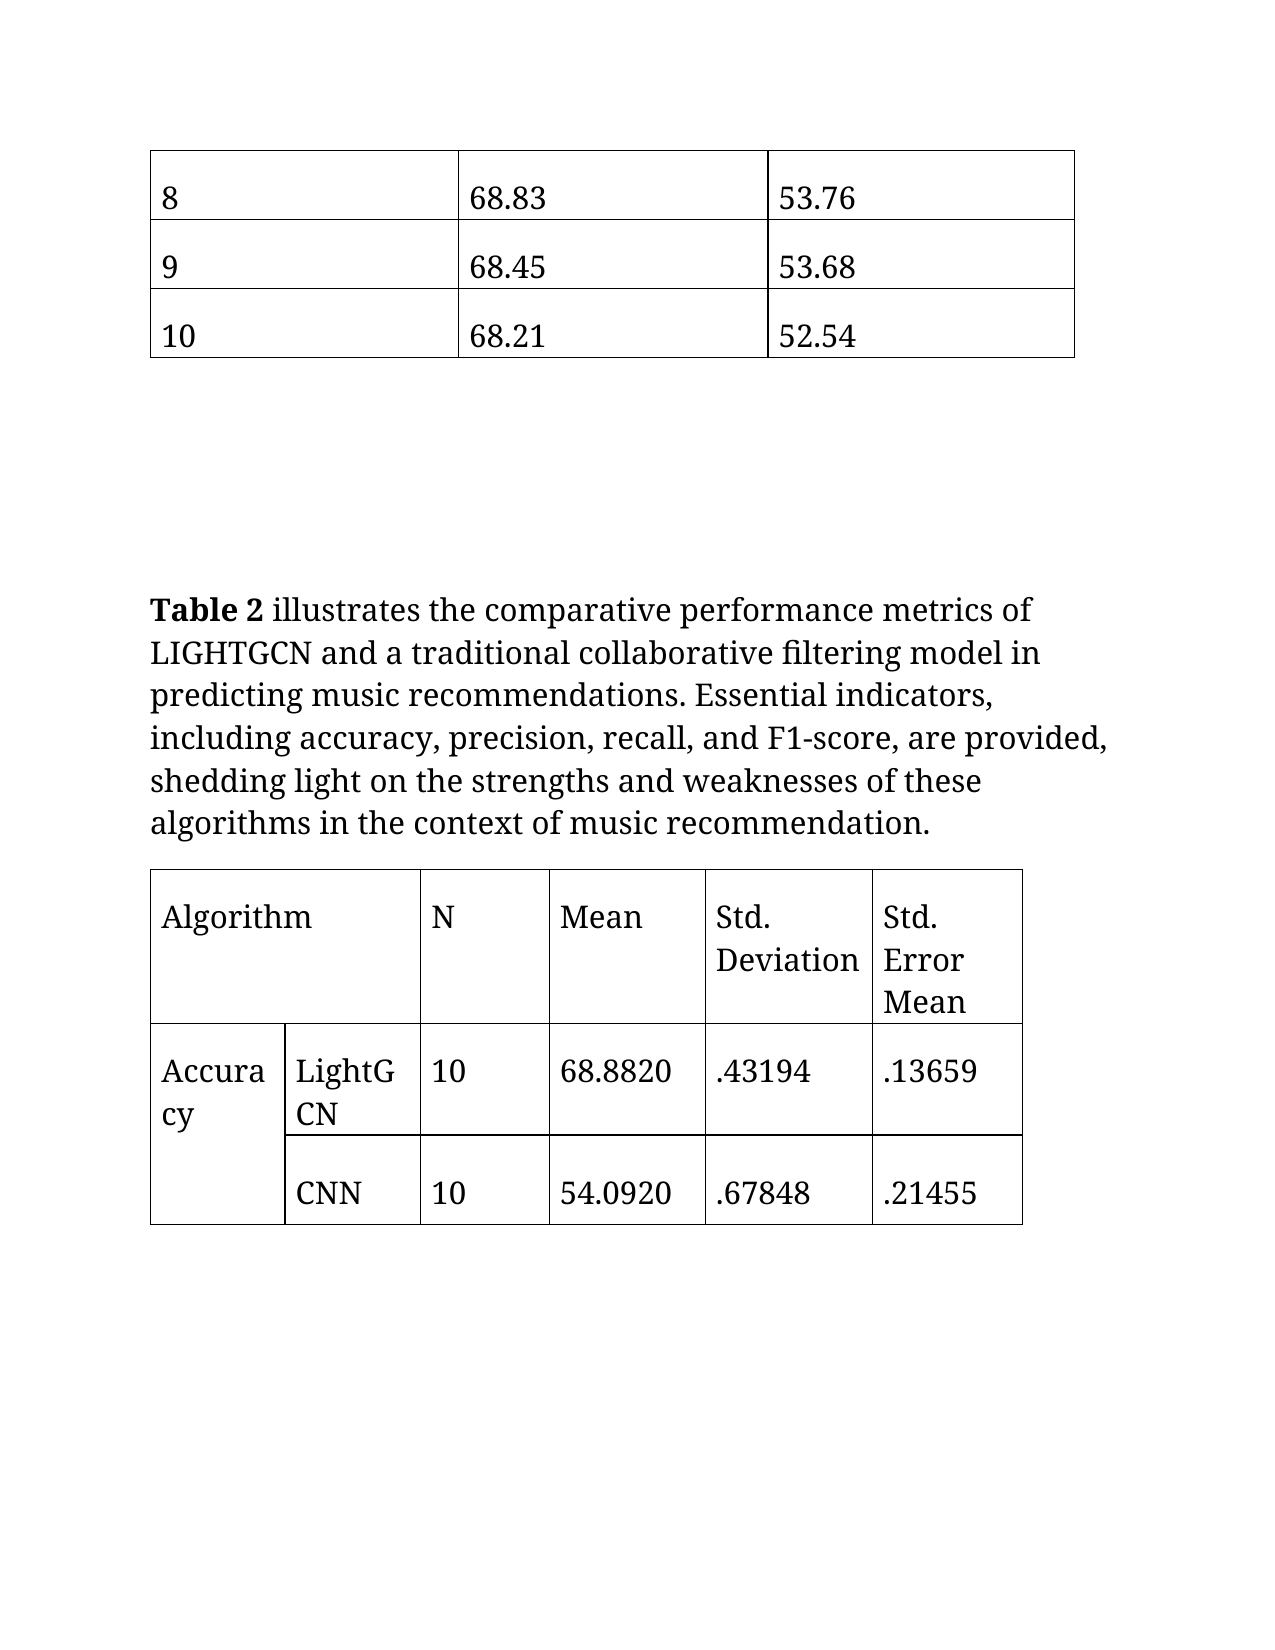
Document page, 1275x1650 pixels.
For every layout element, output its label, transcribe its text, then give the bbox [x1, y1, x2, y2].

table_cell .21455 [873, 1136, 1022, 1224]
table_header Algorithm [151, 870, 420, 1023]
table_cell 68.21 [459, 289, 767, 357]
table_cell .43194 [706, 1024, 872, 1134]
table_cell 8 [151, 151, 458, 219]
table_cell Accuracy [151, 1024, 284, 1224]
table_cell 68.8820 [550, 1024, 705, 1134]
table_cell 68.83 [459, 151, 767, 219]
table_cell 52.54 [769, 289, 1074, 357]
table_cell 53.76 [769, 151, 1074, 219]
table_cell 10 [151, 289, 458, 357]
table_cell 53.68 [769, 220, 1074, 288]
table_header Std. Deviation [706, 870, 872, 1023]
table_cell 68.45 [459, 220, 767, 288]
table_cell .13659 [873, 1024, 1022, 1134]
table_cell CNN [286, 1136, 420, 1224]
text Table 2 illustrates the comparative performance metrics of LIGHTGCN and a traditional collaborative filtering model in predicting music recommendations. Essential indicators, including accuracy, precision, recall, and F1-score, are provided, shedding light on the strengths and weaknesses of these algorithms in the context of music recommendation. [150, 588, 1125, 844]
table_cell LightGCN [286, 1024, 420, 1134]
table_cell 54.0920 [550, 1136, 705, 1224]
table_header Std. Error Mean [873, 870, 1022, 1023]
table_cell .67848 [706, 1136, 872, 1224]
table_header N [421, 870, 549, 1023]
table_cell 10 [421, 1024, 549, 1134]
table_header Mean [550, 870, 705, 1023]
table_cell 10 [421, 1136, 549, 1224]
table_cell 9 [151, 220, 458, 288]
